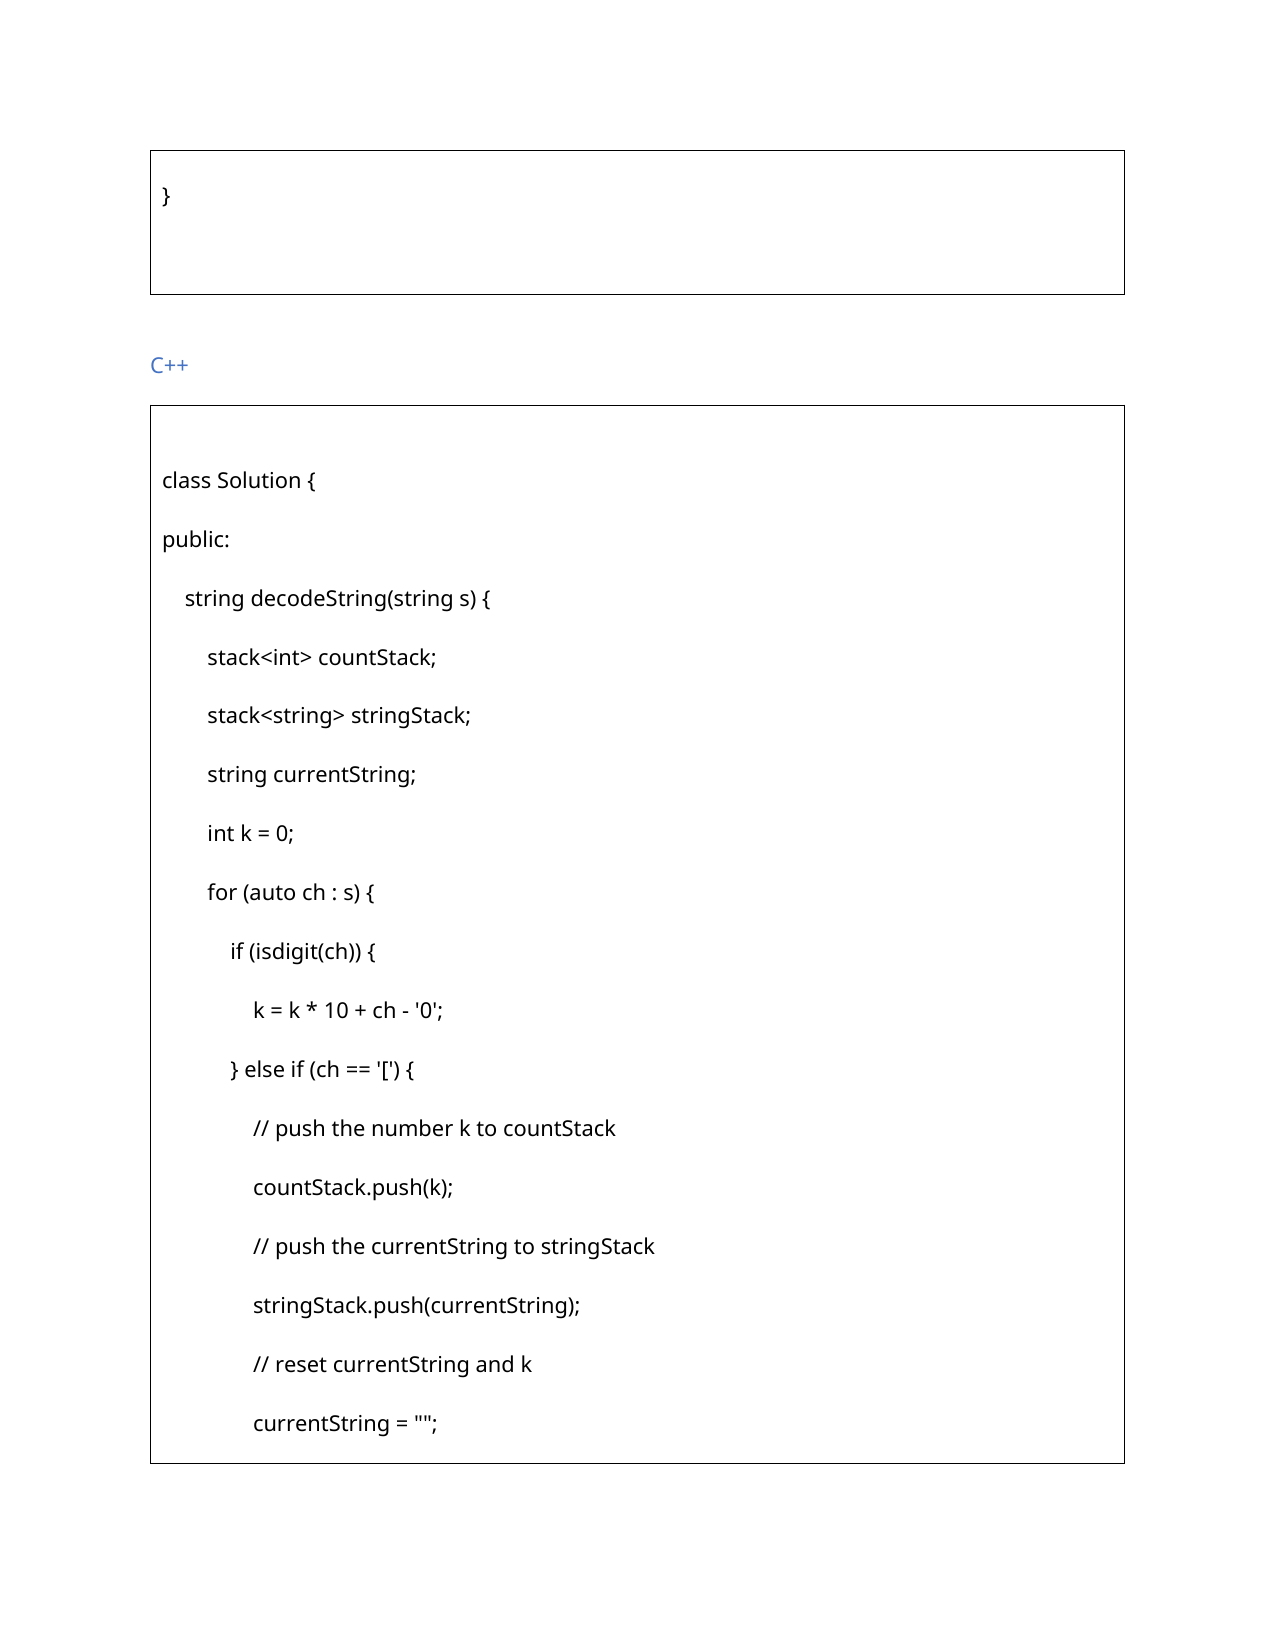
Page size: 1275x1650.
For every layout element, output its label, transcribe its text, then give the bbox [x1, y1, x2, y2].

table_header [151, 151, 1124, 294]
text C++ [150, 350, 1125, 379]
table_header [151, 406, 1124, 1463]
